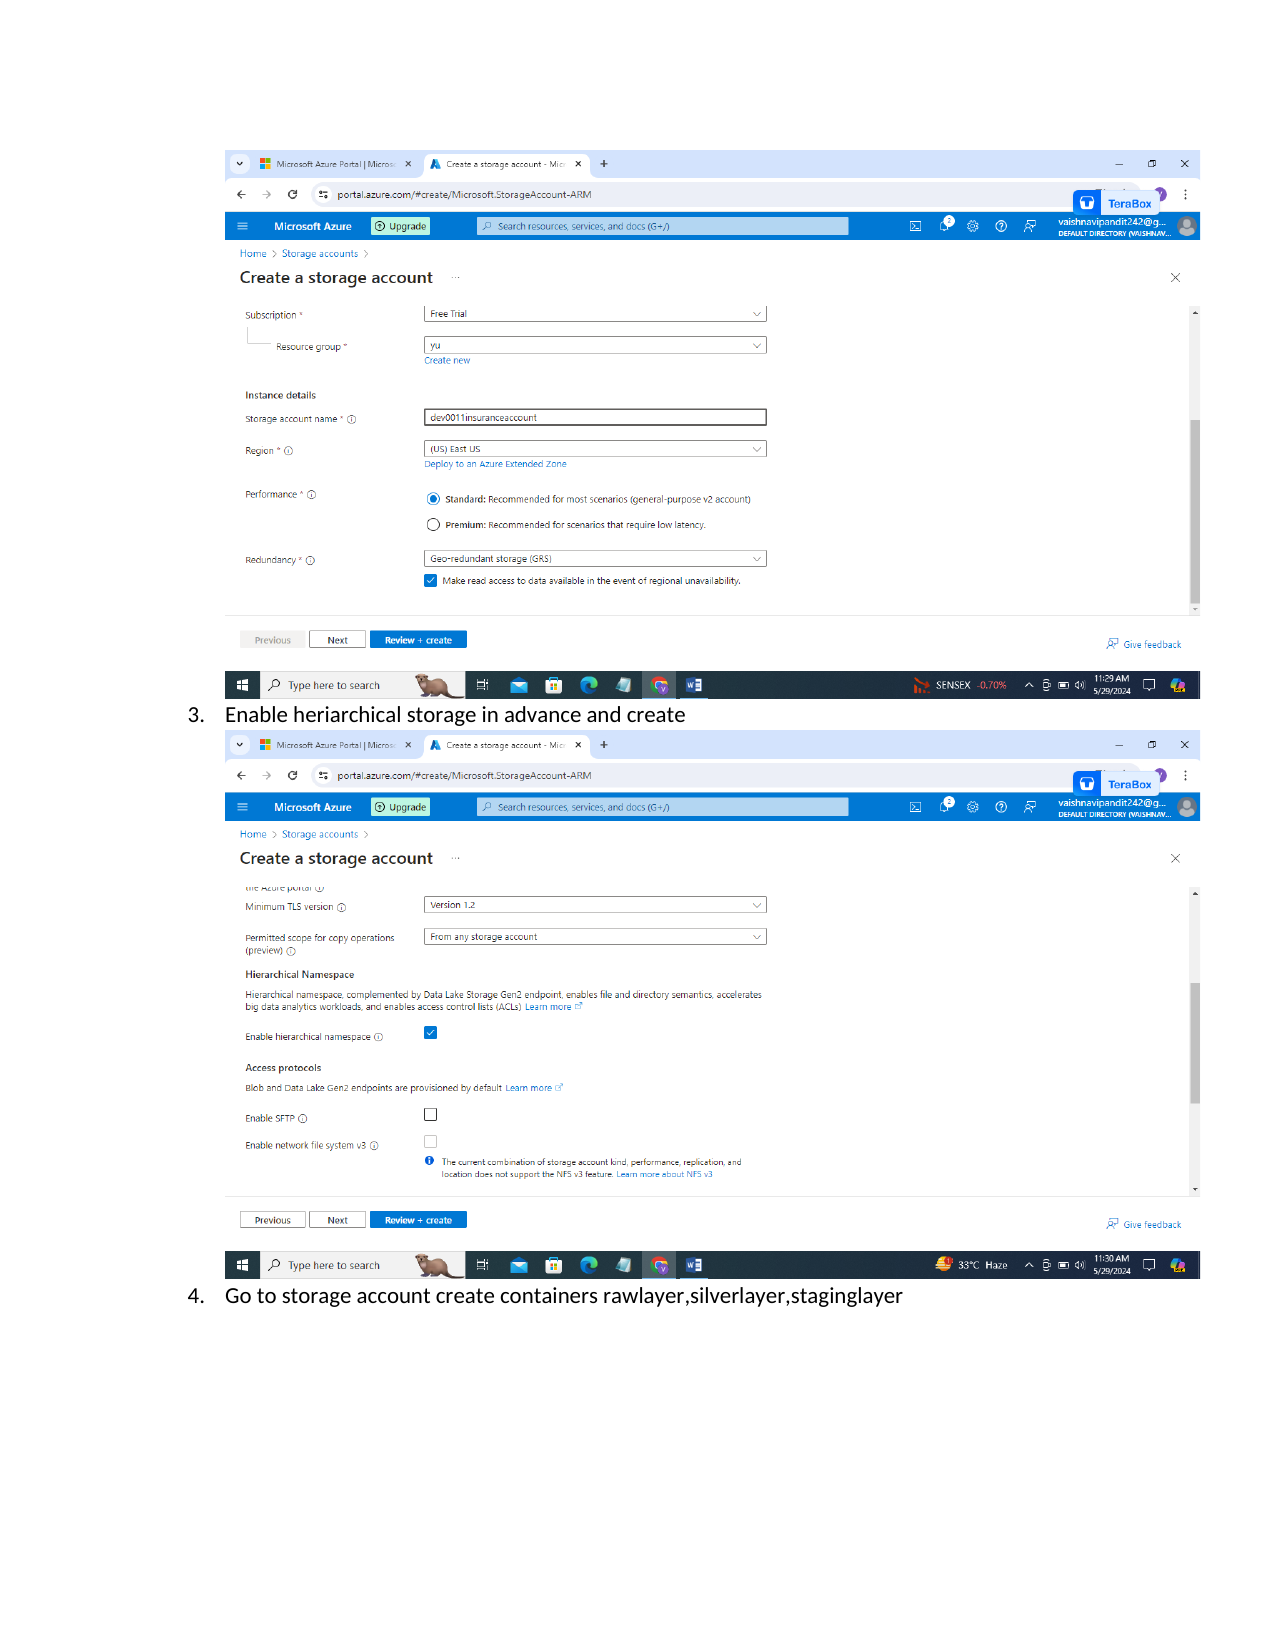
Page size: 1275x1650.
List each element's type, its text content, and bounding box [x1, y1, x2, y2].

picture [225, 150, 1200, 699]
picture [225, 730, 1200, 1279]
list Enable heriarchical storage in advance and create [187, 700, 1125, 728]
list Go to storage account create containers rawlayer,silverlayer,staginglayer [187, 1281, 1125, 1309]
